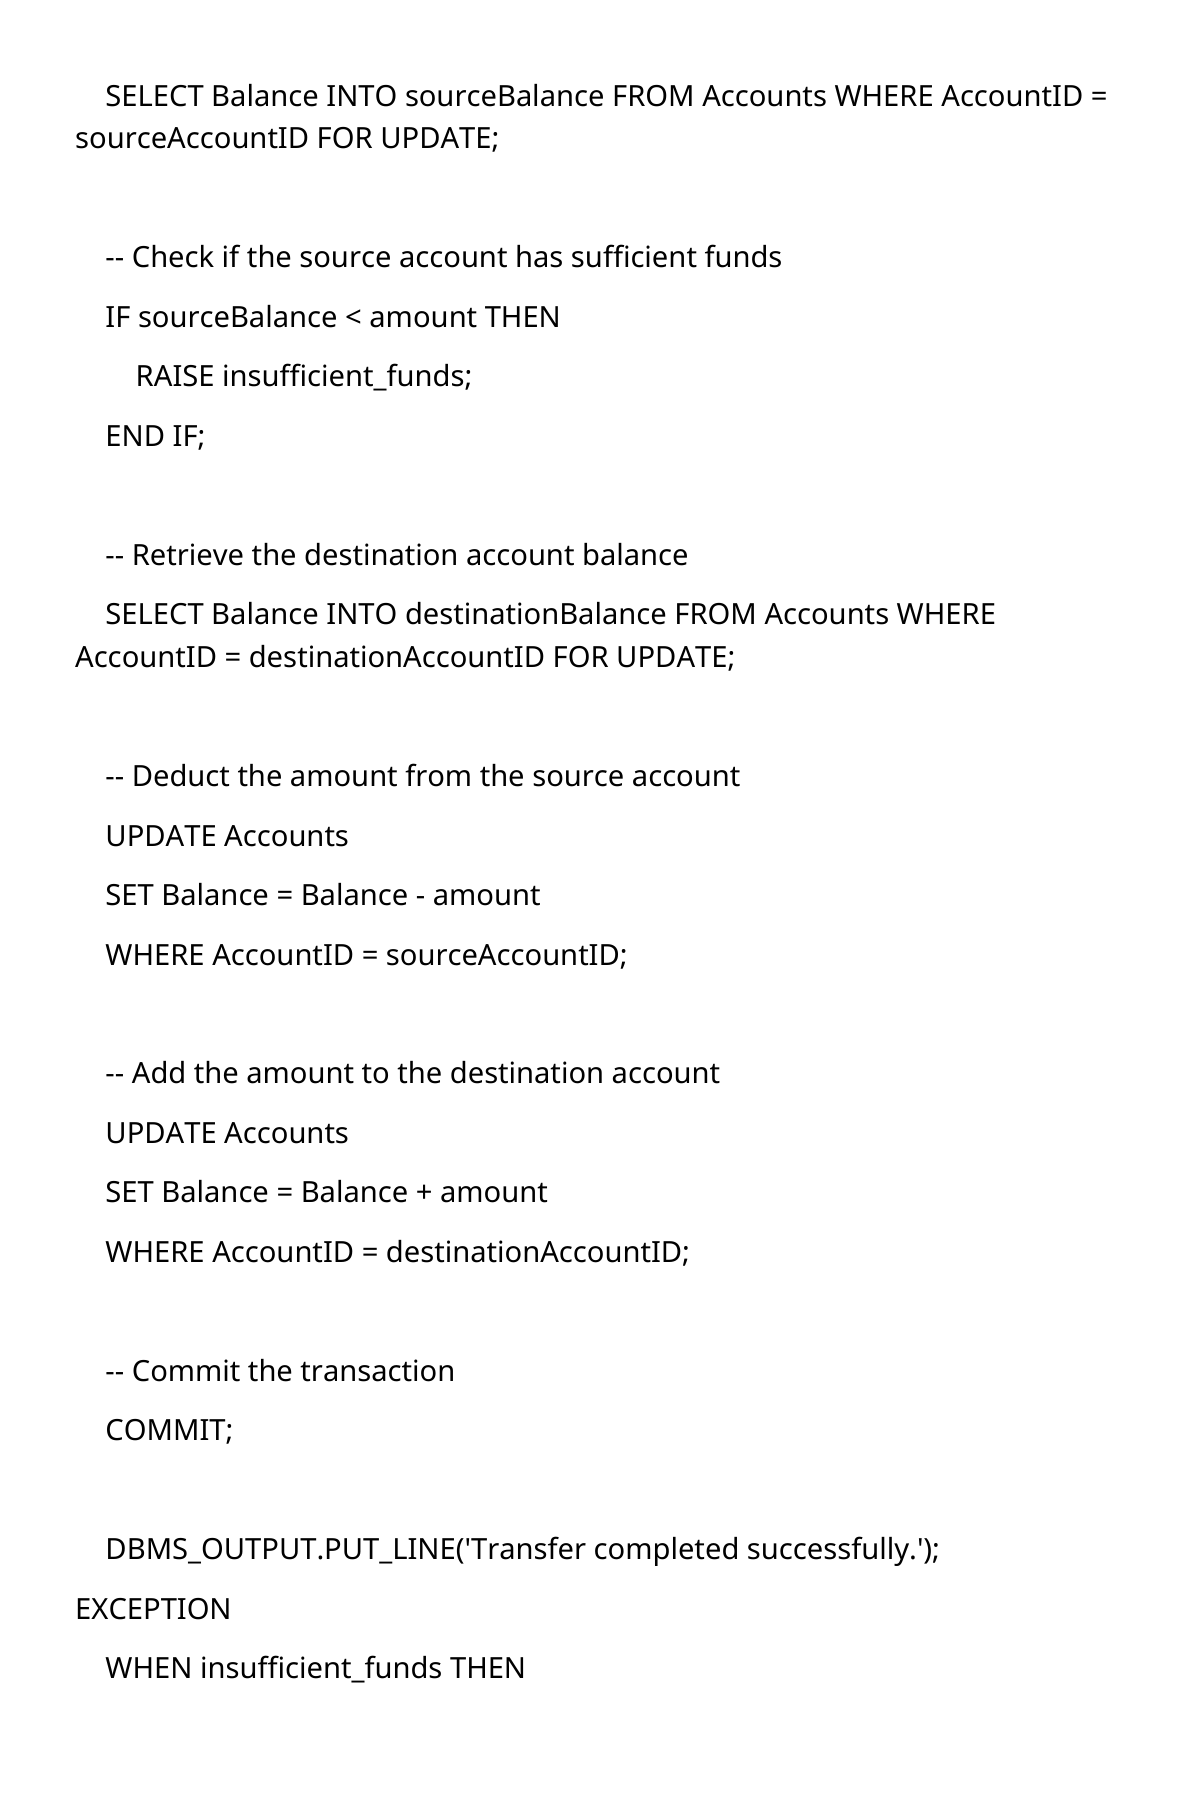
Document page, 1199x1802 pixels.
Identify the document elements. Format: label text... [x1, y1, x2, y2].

text UPDATE Accounts [75, 1112, 1124, 1152]
text SELECT Balance INTO sourceBalance FROM Accounts WHERE AccountID = sourceAccountID FOR UPDATE; [75, 75, 1124, 157]
text -- Add the amount to the destination account [75, 1053, 1124, 1092]
text IF sourceBalance < amount THEN [75, 296, 1124, 336]
text SET Balance = Balance - amount [75, 874, 1124, 914]
text -- Check if the source account has sufficient funds [75, 237, 1124, 276]
text COMMIT; [75, 1410, 1124, 1449]
text SELECT Balance INTO destinationBalance FROM Accounts WHERE AccountID = destinationAccountID FOR UPDATE; [75, 594, 1124, 676]
text END IF; [75, 415, 1124, 455]
text -- Commit the transaction [75, 1350, 1124, 1390]
text RAISE insufficient_funds; [75, 356, 1124, 395]
text EXCEPTION [75, 1588, 1124, 1628]
text WHEN insufficient_funds THEN [75, 1648, 1124, 1687]
text DBMS_OUTPUT.PUT_LINE('Transfer completed successfully.'); [75, 1529, 1124, 1568]
text -- Deduct the amount from the source account [75, 755, 1124, 795]
text UPDATE Accounts [75, 815, 1124, 854]
text -- Retrieve the destination account balance [75, 534, 1124, 574]
text SET Balance = Balance + amount [75, 1172, 1124, 1211]
text WHERE AccountID = sourceAccountID; [75, 934, 1124, 973]
text WHERE AccountID = destinationAccountID; [75, 1231, 1124, 1271]
